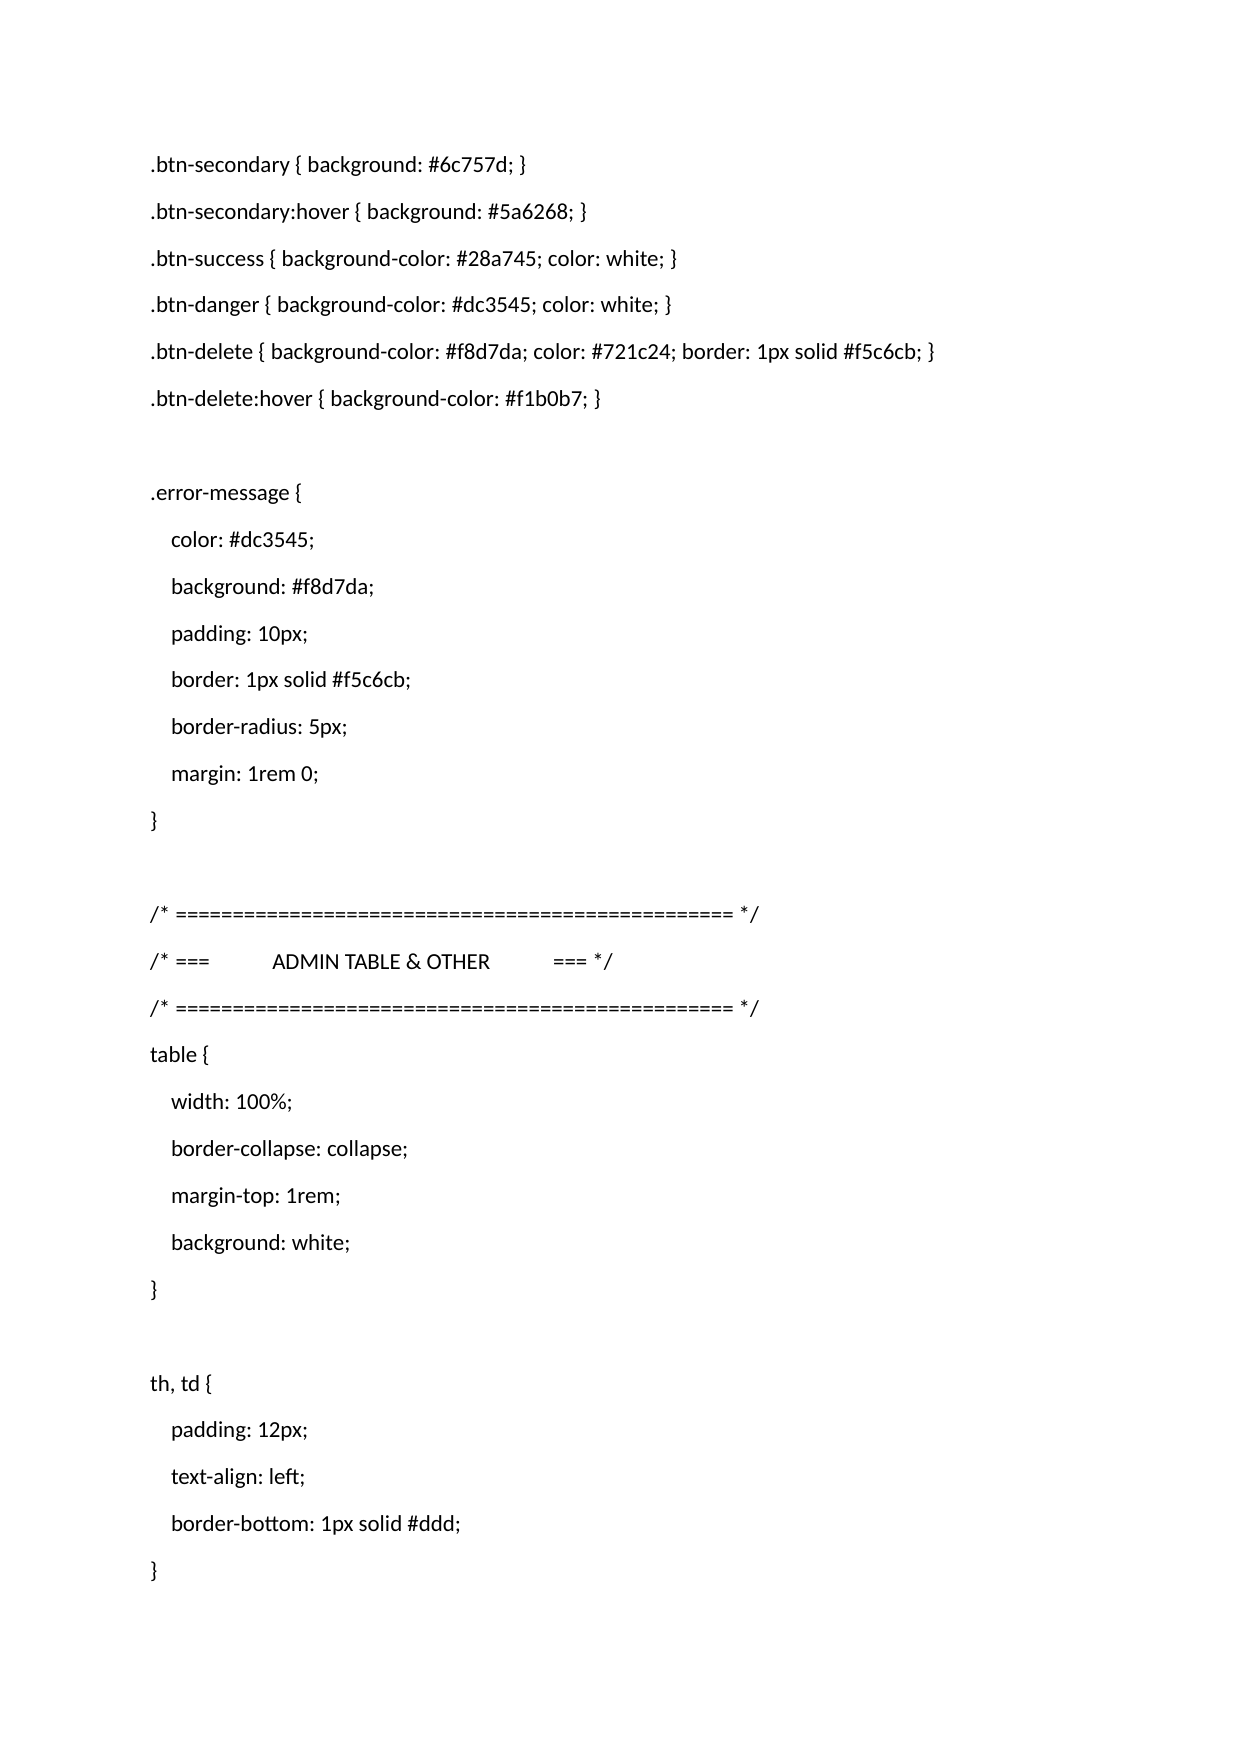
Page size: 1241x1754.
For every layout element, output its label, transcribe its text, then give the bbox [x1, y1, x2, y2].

text /* ================================================= */ [150, 900, 1090, 928]
text .btn-secondary:hover { background: #5a6268; } [150, 197, 1090, 225]
text /* ================================================= */ [150, 994, 1090, 1022]
text border: 1px solid #f5c6cb; [150, 666, 1090, 694]
text } [150, 1556, 1090, 1584]
text margin-top: 1rem; [150, 1181, 1090, 1209]
text .btn-delete:hover { background-color: #f1b0b7; } [150, 384, 1090, 412]
text .btn-secondary { background: #6c757d; } [150, 150, 1090, 178]
text .btn-success { background-color: #28a745; color: white; } [150, 244, 1090, 272]
text border-radius: 5px; [150, 712, 1090, 741]
text margin: 1rem 0; [150, 759, 1090, 787]
text .btn-delete { background-color: #f8d7da; color: #721c24; border: 1px solid #f5c6cb; } [150, 337, 1090, 366]
text border-bottom: 1px solid #ddd; [150, 1509, 1090, 1537]
text background: #f8d7da; [150, 572, 1090, 600]
text } [150, 806, 1090, 834]
text .error-message { [150, 478, 1090, 506]
text padding: 12px; [150, 1416, 1090, 1444]
text /* === ADMIN TABLE & OTHER === */ [150, 947, 1090, 975]
text text-align: left; [150, 1462, 1090, 1491]
text background: white; [150, 1228, 1090, 1256]
text .btn-danger { background-color: #dc3545; color: white; } [150, 291, 1090, 319]
text } [150, 1275, 1090, 1303]
text color: #dc3545; [150, 525, 1090, 553]
text padding: 10px; [150, 619, 1090, 647]
text th, td { [150, 1369, 1090, 1397]
text border-collapse: collapse; [150, 1134, 1090, 1162]
text width: 100%; [150, 1087, 1090, 1116]
text table { [150, 1041, 1090, 1069]
